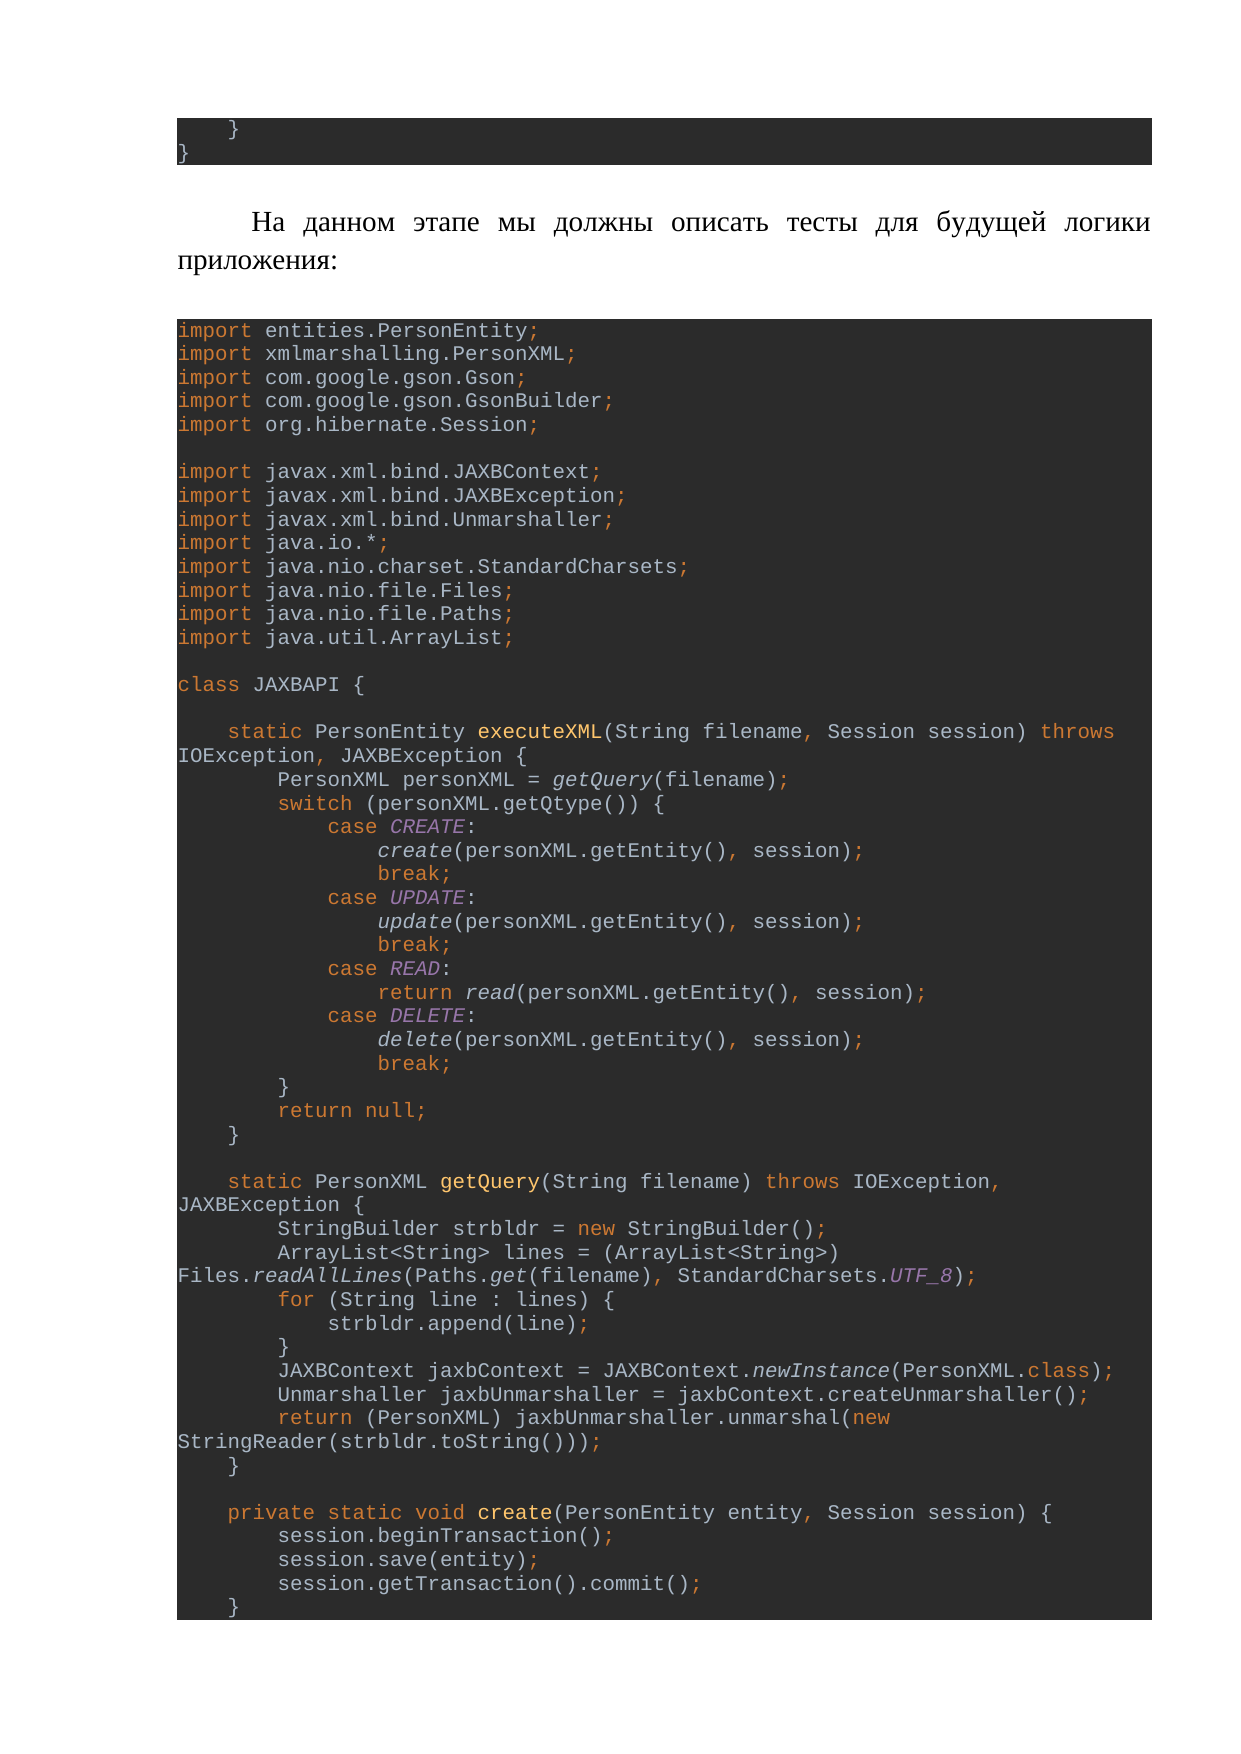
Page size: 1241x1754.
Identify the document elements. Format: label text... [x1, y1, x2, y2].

text На данном этапе мы должны описать тесты для будущей логики приложения: [177, 204, 1152, 276]
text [177, 118, 1152, 165]
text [177, 319, 1152, 1620]
